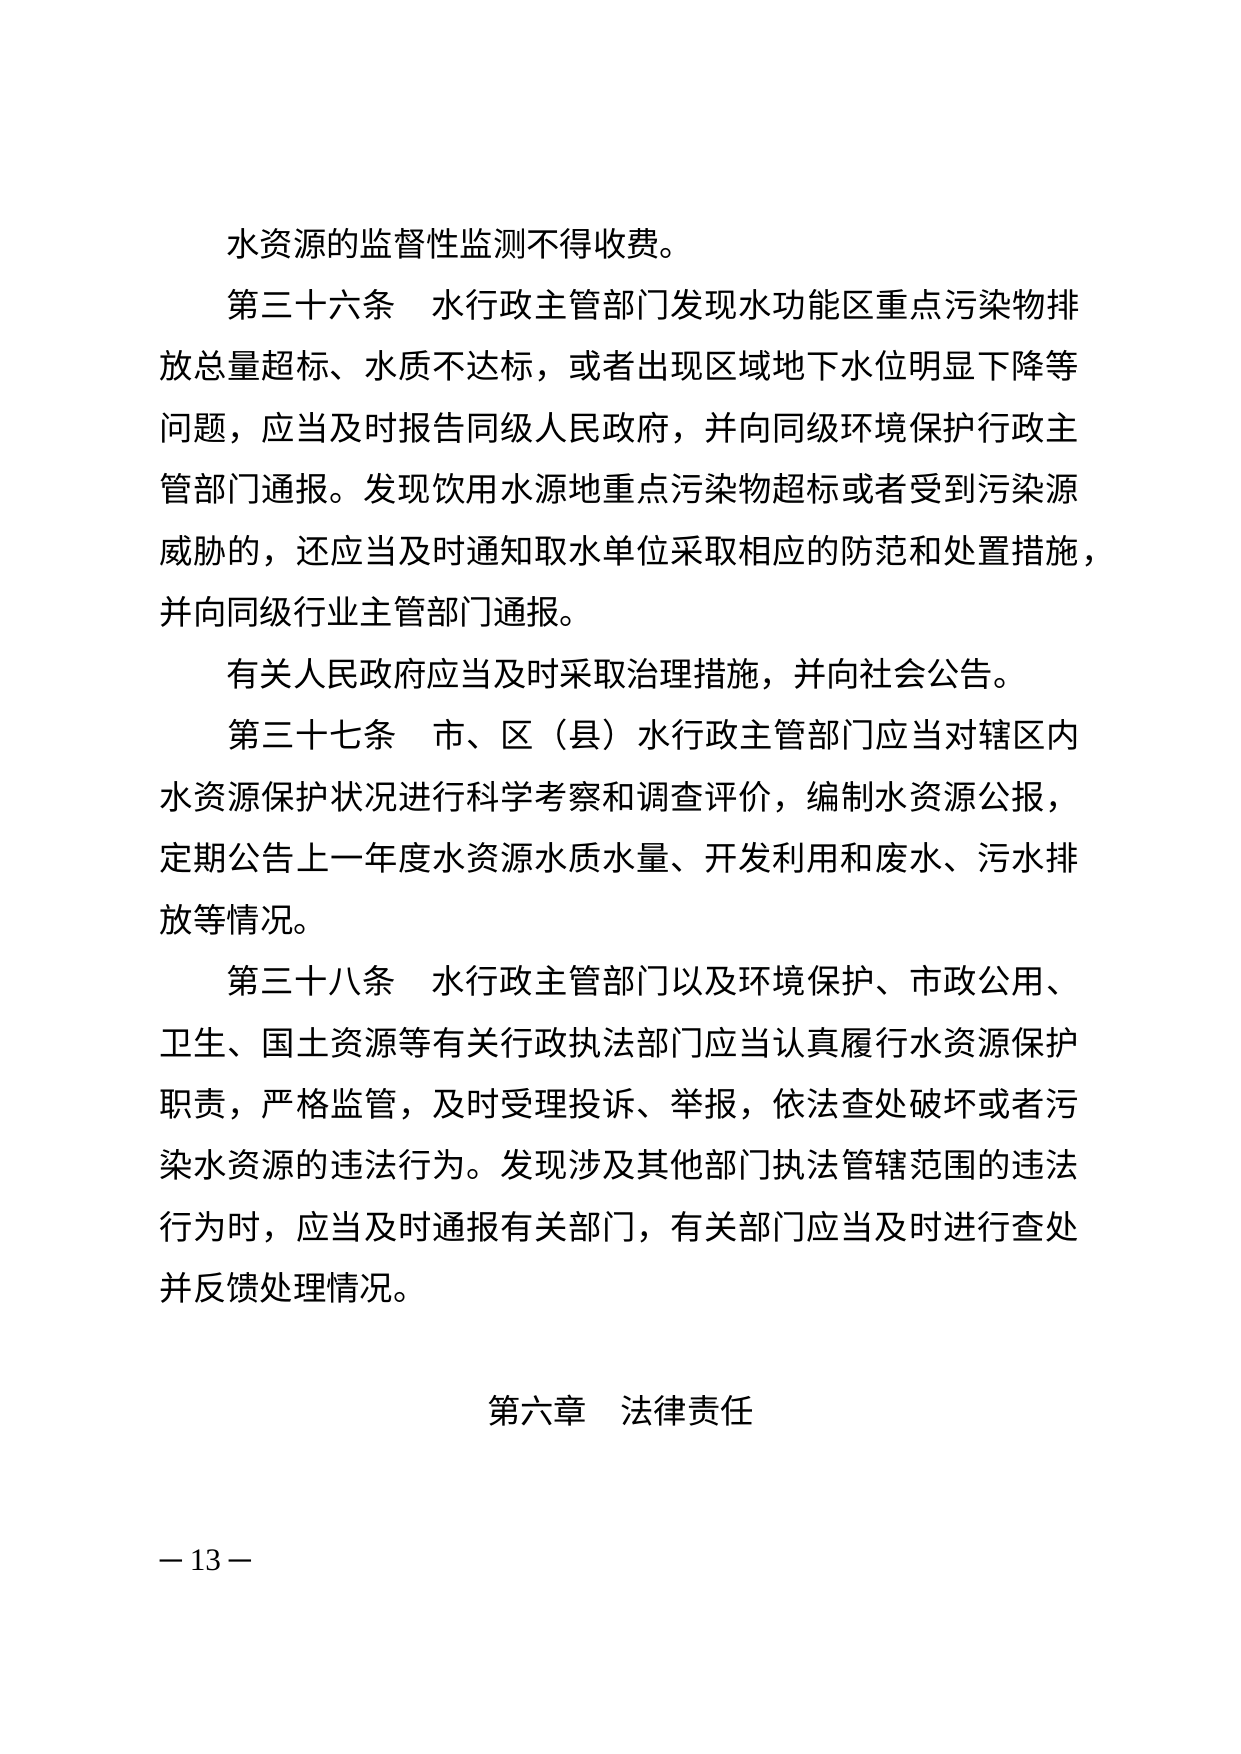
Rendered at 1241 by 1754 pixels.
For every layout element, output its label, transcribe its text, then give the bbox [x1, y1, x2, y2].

text 第三十六条 水行政主管部门发现水功能区重点污染物排放总量超标、水质不达标，或者出现区域地下水位明显下降等问题，应当及时报告同级人民政府，并向同级环境保护行政主管部门通报。发现饮用水源地重点污染物超标或者受到污染源威胁的，还应当及时通知取水单位采取相应的防范和处置措施，并向同级行业主管部门通报。 [159, 268, 1081, 637]
text 水资源的监督性监测不得收费。 [159, 207, 1081, 268]
text 有关人民政府应当及时采取治理措施，并向社会公告。 [159, 637, 1081, 698]
text 第三十八条 水行政主管部门以及环境保护、市政公用、卫生、国土资源等有关行政执法部门应当认真履行水资源保护职责，严格监管，及时受理投诉、举报，依法查处破坏或者污染水资源的违法行为。发现涉及其他部门执法管辖范围的违法行为时，应当及时通报有关部门，有关部门应当及时进行查处并反馈处理情况。 [159, 944, 1081, 1313]
text 第六章 法律责任 [159, 1374, 1081, 1436]
text 第三十七条 市、区（县）水行政主管部门应当对辖区内水资源保护状况进行科学考察和调查评价，编制水资源公报，定期公告上一年度水资源水质水量、开发利用和废水、污水排放等情况。 [159, 698, 1081, 944]
